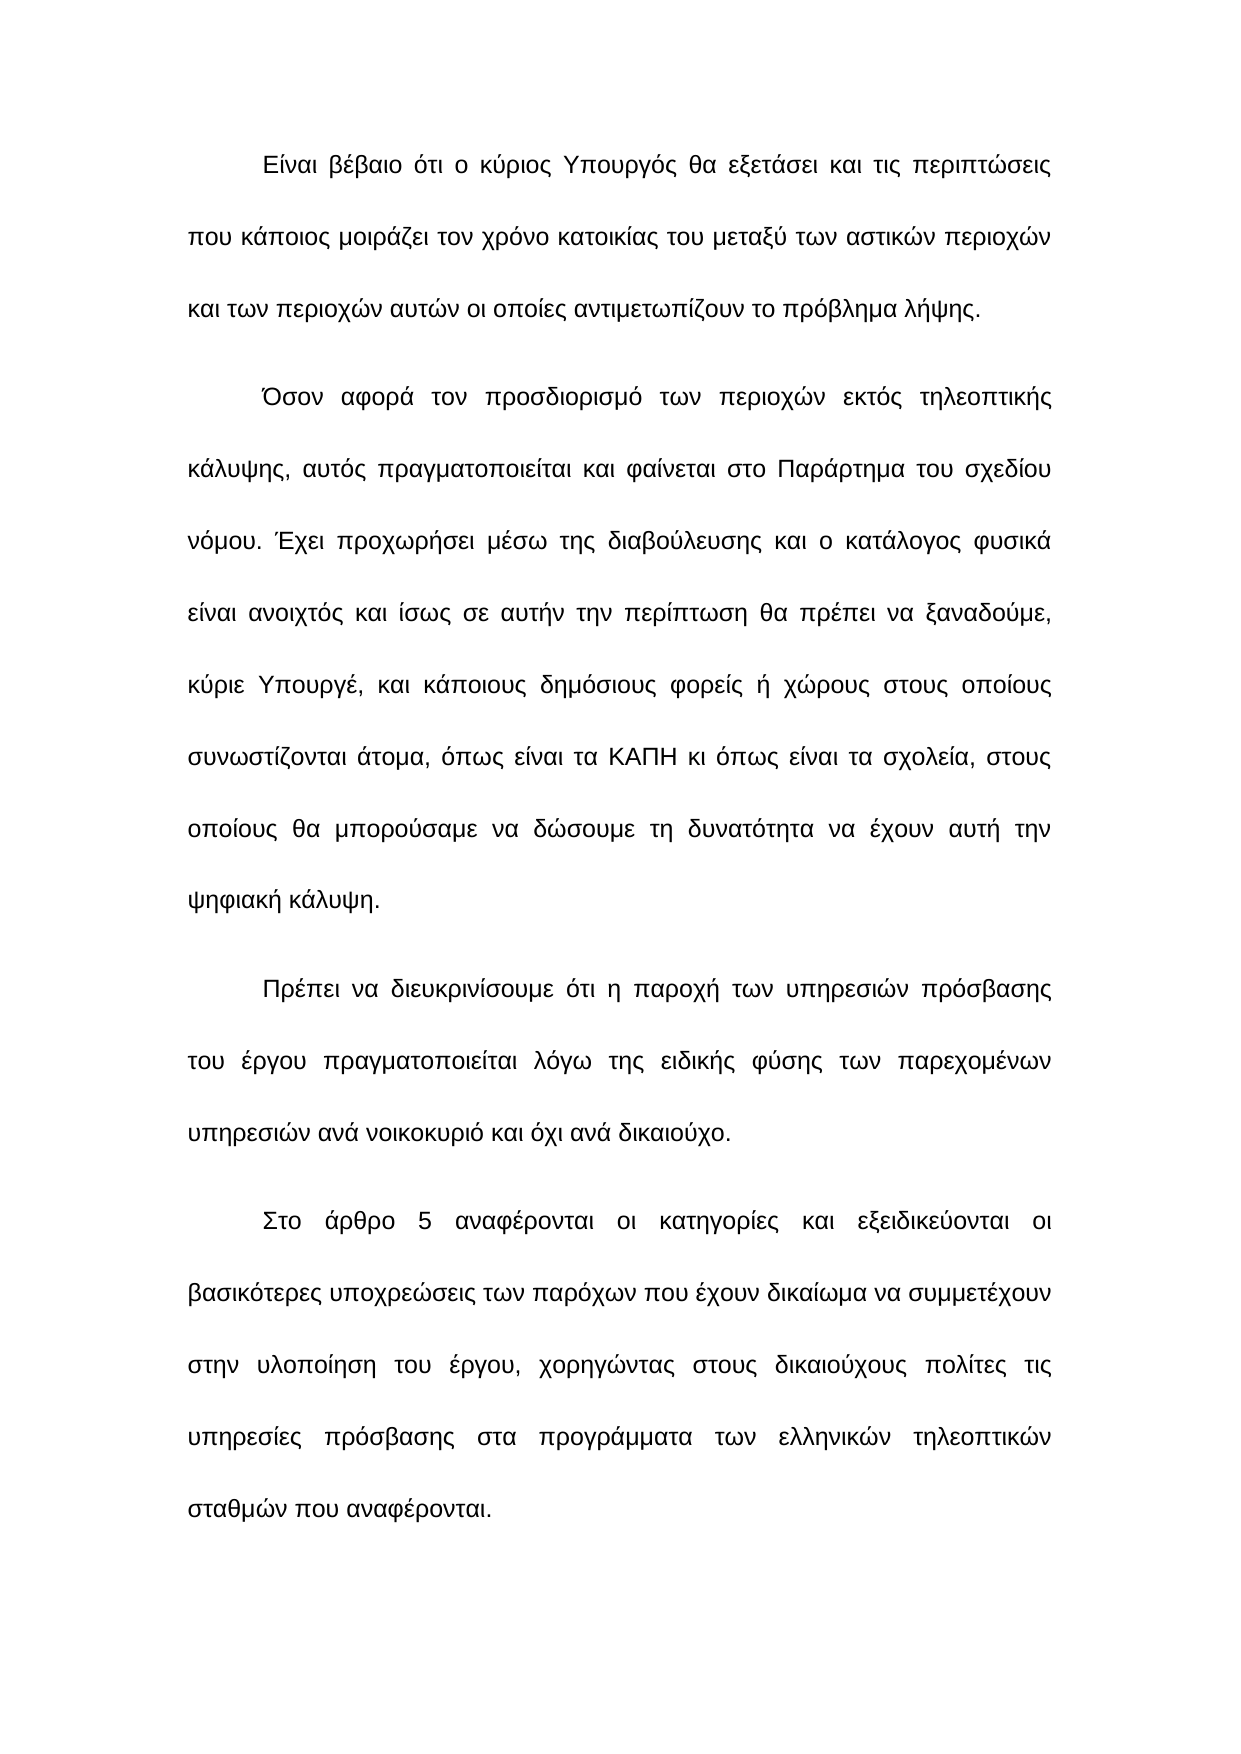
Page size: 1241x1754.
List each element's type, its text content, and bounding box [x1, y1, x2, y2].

text Πρέπει να διευκρινίσουμε ότι η παροχή των υπηρεσιών πρόσβασης του έργου πραγματοποιείται λόγω της ειδικής φύσης των παρεχομένων υπηρεσιών ανά νοικοκυριό και όχι ανά δικαιούχο. [187, 974, 1053, 1146]
text Είναι βέβαιο ότι ο κύριος Υπουργός θα εξετάσει και τις περιπτώσεις που κάποιος μοιράζει τον χρόνο κατοικίας του μεταξύ των αστικών περιοχών και των περιοχών αυτών οι οποίες αντιμετωπίζουν το πρόβλημα λήψης. [187, 150, 1053, 322]
text Όσον αφορά τον προσδιορισμό των περιοχών εκτός τηλεοπτικής κάλυψης, αυτός πραγματοποιείται και φαίνεται στο Παράρτημα του σχεδίου νόμου. Έχει προχωρήσει μέσω της διαβούλευσης και ο κατάλογος φυσικά είναι ανοιχτός και ίσως σε αυτήν την περίπτωση θα πρέπει να ξαναδούμε, κύριε Υπουργέ, και κάποιους δημόσιους φορείς ή χώρους στους οποίους συνωστίζονται άτομα, όπως είναι τα ΚΑΠΗ κι όπως είναι τα σχολεία, στους οποίους θα μπορούσαμε να δώσουμε τη δυνατότητα να έχουν αυτή την ψηφιακή κάλυψη. [187, 382, 1053, 914]
text Στο άρθρο 5 αναφέρονται οι κατηγορίες και εξειδικεύονται οι βασικότερες υποχρεώσεις των παρόχων που έχουν δικαίωμα να συμμετέχουν στην υλοποίηση του έργου, χορηγώντας στους δικαιούχους πολίτες τις υπηρεσίες πρόσβασης στα προγράμματα των ελληνικών τηλεοπτικών σταθμών που αναφέρονται. [187, 1206, 1053, 1522]
